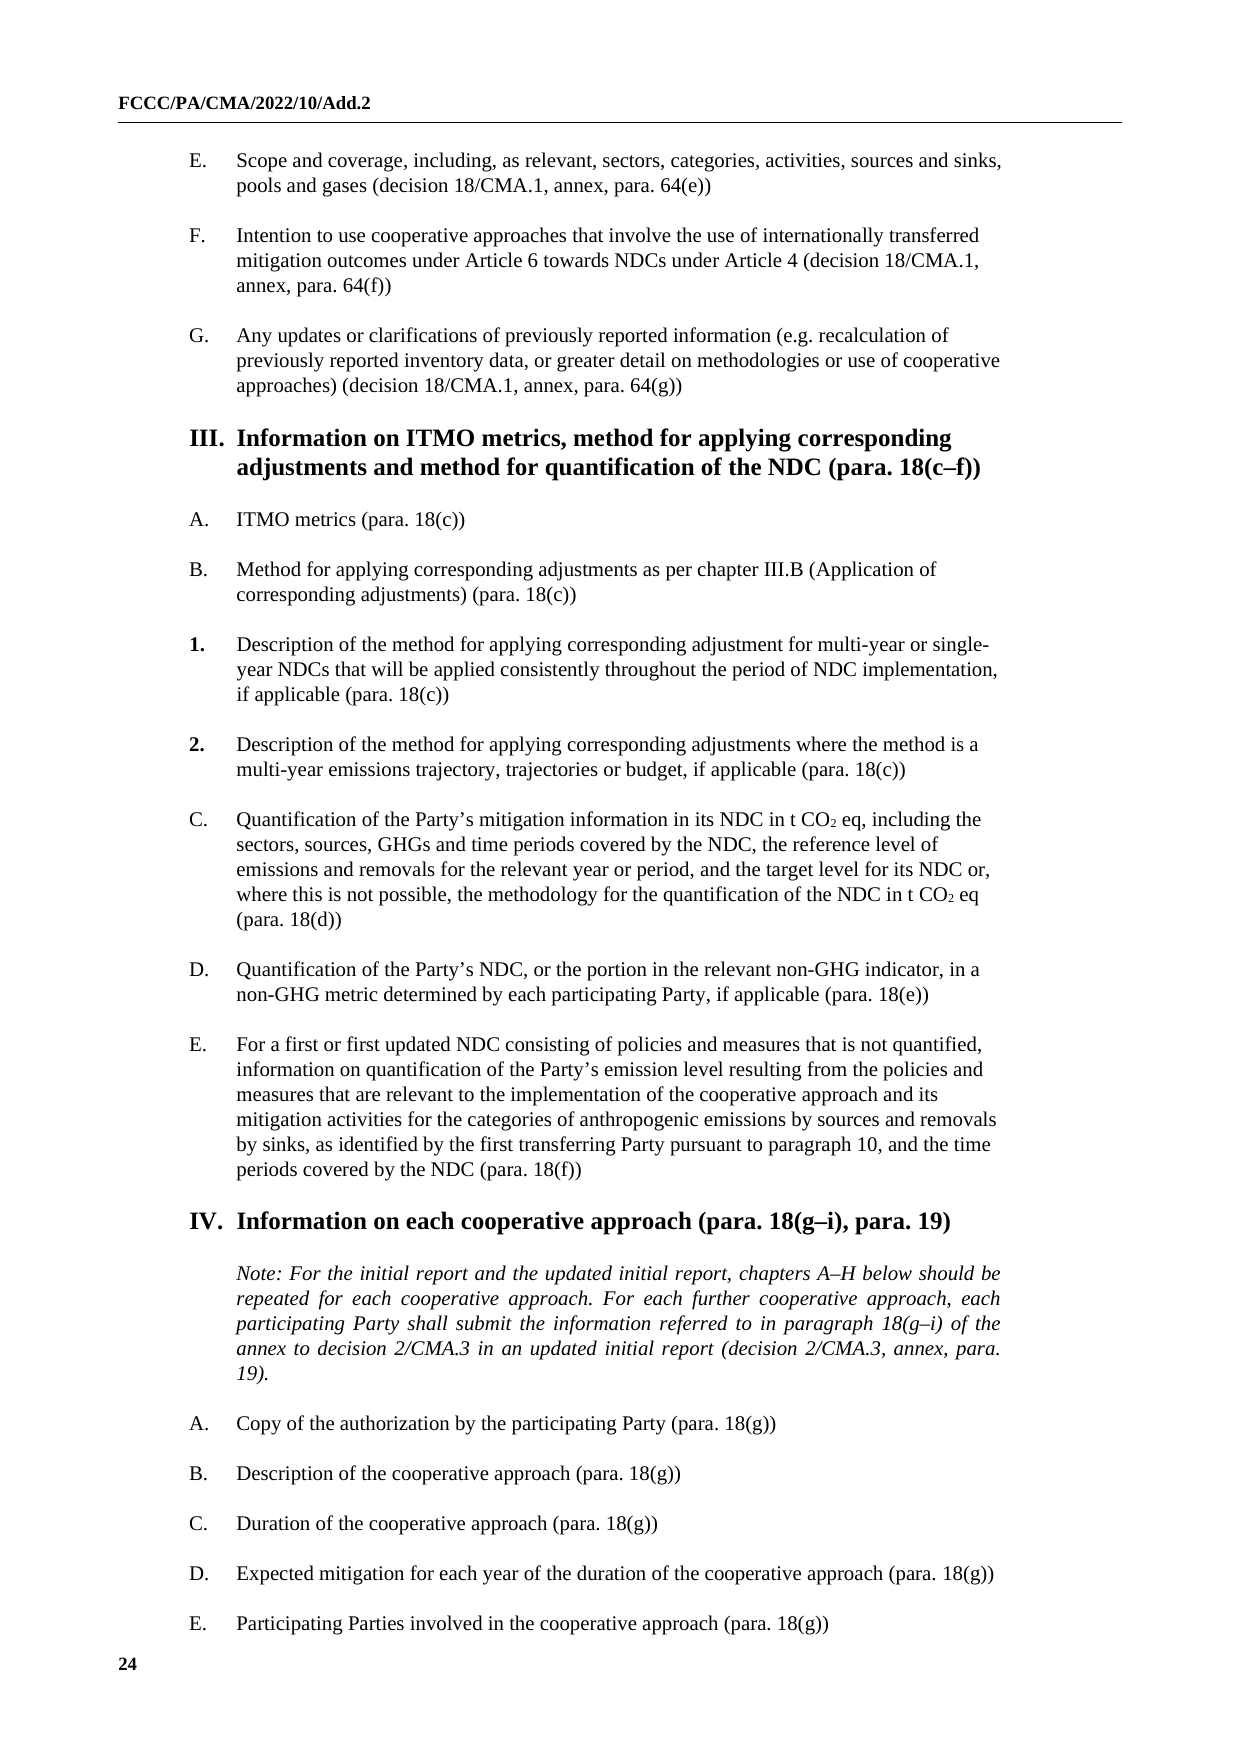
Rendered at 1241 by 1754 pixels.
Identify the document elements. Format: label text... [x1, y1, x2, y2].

list D. Quantification of the Party’s NDC, or the portion in the relevant non-GHG indicator, in a non-GHG metric determined by each participating Party, if applicable (para. 18(e)) [189, 956, 1004, 1006]
list B. Description of the cooperative approach (para. 18(g)) [189, 1460, 1004, 1485]
list 1. Description of the method for applying corresponding adjustment for multi-year or single-year NDCs that will be applied consistently throughout the period of NDC implementation, if applicable (para. 18(c)) [189, 631, 1004, 706]
list A. Copy of the authorization by the participating Party (para. 18(g)) [189, 1410, 1004, 1435]
list F. Intention to use cooperative approaches that involve the use of internationally transferred mitigation outcomes under Article 6 towards NDCs under Article 4 (decision 18/CMA.1, annex, para. 64(f)) [189, 223, 1004, 298]
list C. Quantification of the Party’s mitigation information in its NDC in t CO2 eq, including the sectors, sources, GHGs and time periods covered by the NDC, the reference level of emissions and removals for the relevant year or period, and the target level for its NDC or, where this is not possible, the methodology for the quantification of the NDC in t CO2 eq (para. 18(d)) [189, 806, 1004, 931]
list III. Information on ITMO metrics, method for applying corresponding adjustments and method for quantification of the NDC (para. 18(c–f)) [189, 423, 1004, 481]
list B. Method for applying corresponding adjustments as per chapter III.B (Application of corresponding adjustments) (para. 18(c)) [189, 556, 1004, 606]
list Note: For the initial report and the updated initial report, chapters A–H below should be repeated for each cooperative approach. For each further cooperative approach, each participating Party shall submit the information referred to in paragraph 18(g–i) of the annex to decision 2/CMA.3 in an updated initial report (decision 2/CMA.3, annex, para. 19). [236, 1260, 1004, 1385]
list C. Duration of the cooperative approach (para. 18(g)) [189, 1510, 1004, 1535]
list D. Expected mitigation for each year of the duration of the cooperative approach (para. 18(g)) [189, 1560, 1004, 1585]
list A. ITMO metrics (para. 18(c)) [189, 506, 1004, 531]
list E. Scope and coverage, including, as relevant, sectors, categories, activities, sources and sinks, pools and gases (decision 18/CMA.1, annex, para. 64(e)) [189, 148, 1004, 198]
list 2. Description of the method for applying corresponding adjustments where the method is a multi-year emissions trajectory, trajectories or budget, if applicable (para. 18(c)) [189, 731, 1004, 781]
list E. For a first or first updated NDC consisting of policies and measures that is not quantified, information on quantification of the Party’s emission level resulting from the policies and measures that are relevant to the implementation of the cooperative approach and its mitigation activities for the categories of anthropogenic emissions by sources and removals by sinks, as identified by the first transferring Party pursuant to paragraph 10, and the time periods covered by the NDC (para. 18(f)) [189, 1031, 1004, 1181]
list E. Participating Parties involved in the cooperative approach (para. 18(g)) [189, 1610, 1004, 1635]
list G. Any updates or clarifications of previously reported information (e.g. recalculation of previously reported inventory data, or greater detail on methodologies or use of cooperative approaches) (decision 18/CMA.1, annex, para. 64(g)) [189, 323, 1004, 398]
list IV. Information on each cooperative approach (para. 18(g–i), para. 19) [189, 1206, 1004, 1235]
